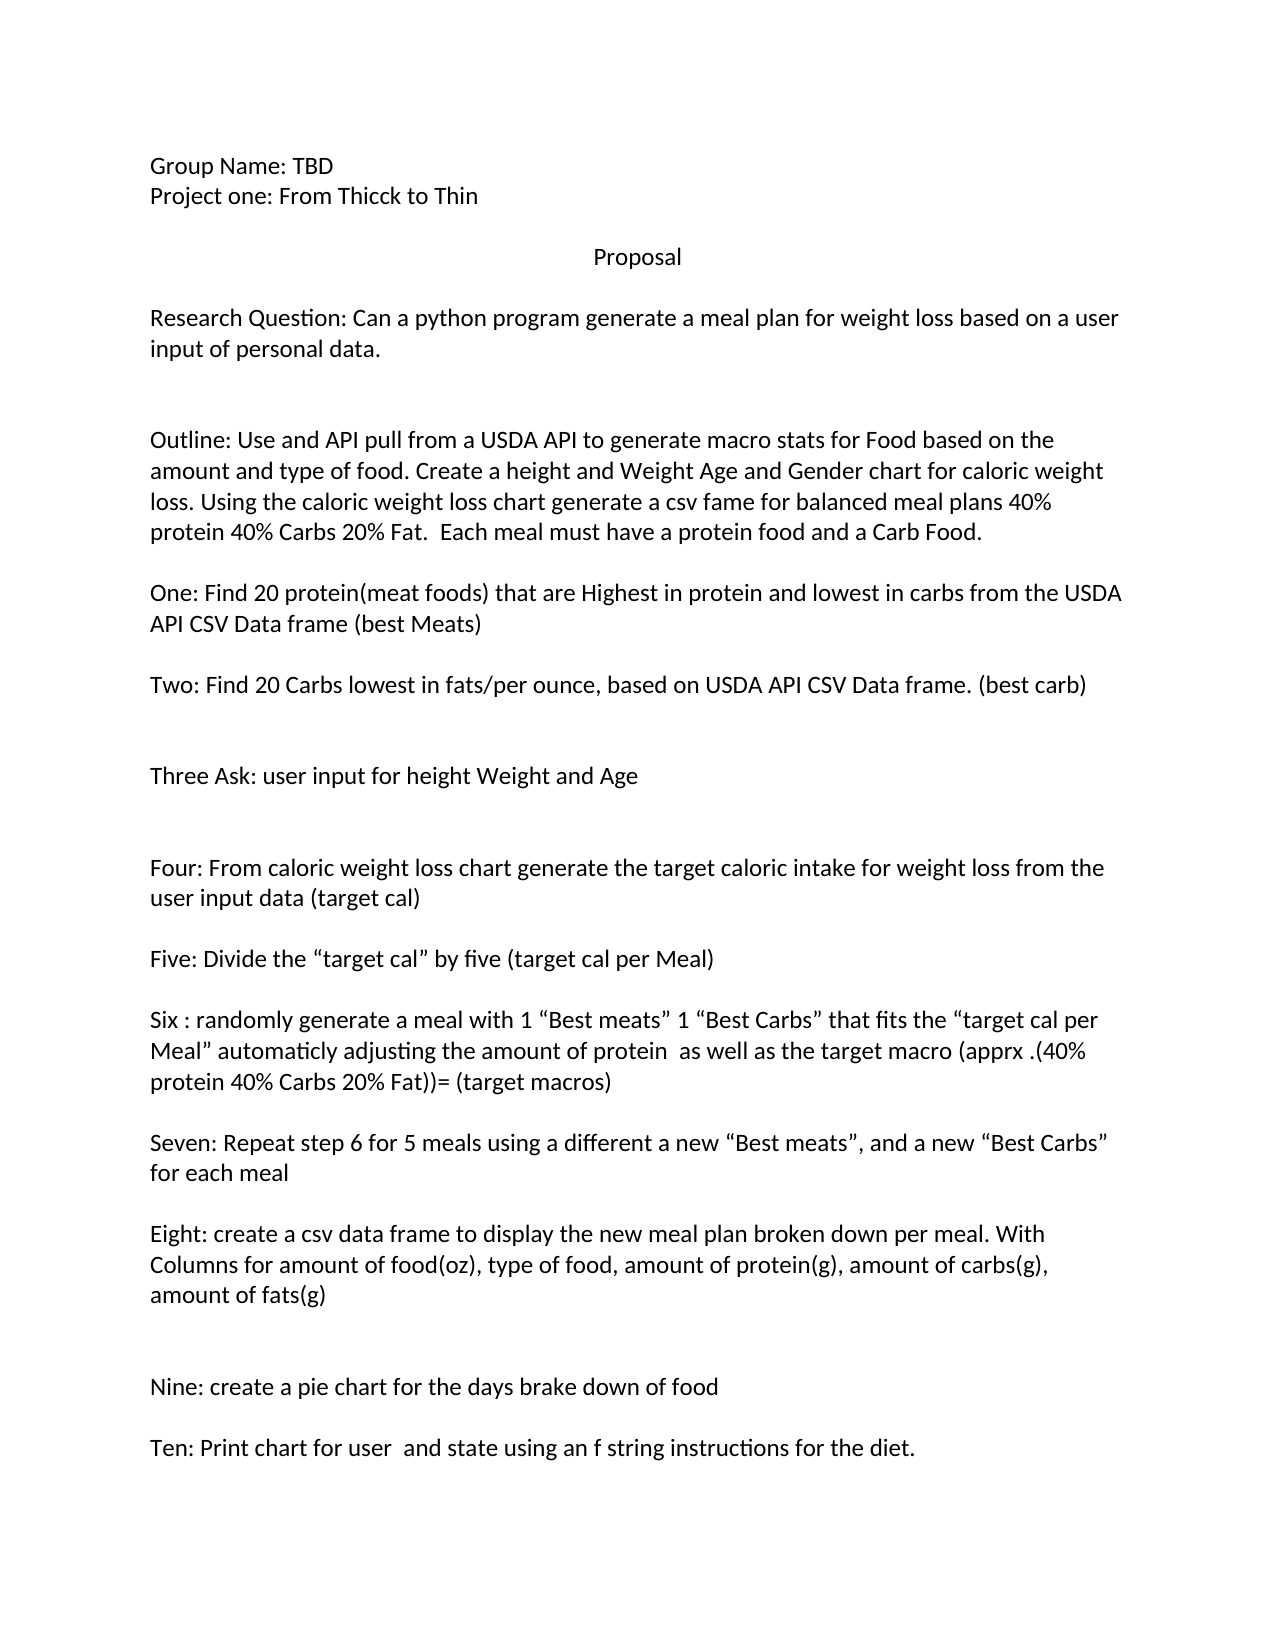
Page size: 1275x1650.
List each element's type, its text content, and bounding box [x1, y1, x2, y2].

text One: Find 20 protein(meat foods) that are Highest in protein and lowest in carbs from the USDA API CSV Data frame (best Meats) [150, 577, 1125, 638]
text Eight: create a csv data frame to display the new meal plan broken down per meal. With Columns for amount of food(oz), type of food, amount of protein(g), amount of carbs(g), amount of fats(g) [150, 1218, 1125, 1310]
text Project one: From Thicck to Thin [150, 181, 1125, 211]
text Proposal [150, 242, 1125, 272]
text Three Ask: user input for height Weight and Age [150, 760, 1125, 791]
text Nine: create a pie chart for the days brake down of food [150, 1371, 1125, 1401]
text Group Name: TBD [150, 150, 1125, 181]
text Five: Divide the “target cal” by five (target cal per Meal) [150, 943, 1125, 974]
text Four: From caloric weight loss chart generate the target caloric intake for weight loss from the user input data (target cal) [150, 852, 1125, 913]
text Research Question: Can a python program generate a meal plan for weight loss based on a user input of personal data. [150, 303, 1125, 364]
text Ten: Print chart for user and state using an f string instructions for the diet. [150, 1432, 1125, 1462]
text Seven: Repeat step 6 for 5 meals using a different a new “Best meats”, and a new “Best Carbs” for each meal [150, 1127, 1125, 1188]
text Two: Find 20 Carbs lowest in fats/per ounce, based on USDA API CSV Data frame. (best carb) [150, 669, 1125, 699]
text Six : randomly generate a meal with 1 “Best meats” 1 “Best Carbs” that fits the “target cal per Meal” automaticly adjusting the amount of protein as well as the target macro (apprx .(40% protein 40% Carbs 20% Fat))= (target macros) [150, 1004, 1125, 1096]
text Outline: Use and API pull from a USDA API to generate macro stats for Food based on the amount and type of food. Create a height and Weight Age and Gender chart for caloric weight loss. Using the caloric weight loss chart generate a csv fame for balanced meal plans 40% protein 40% Carbs 20% Fat. Each meal must have a protein food and a Carb Food. [150, 425, 1125, 547]
